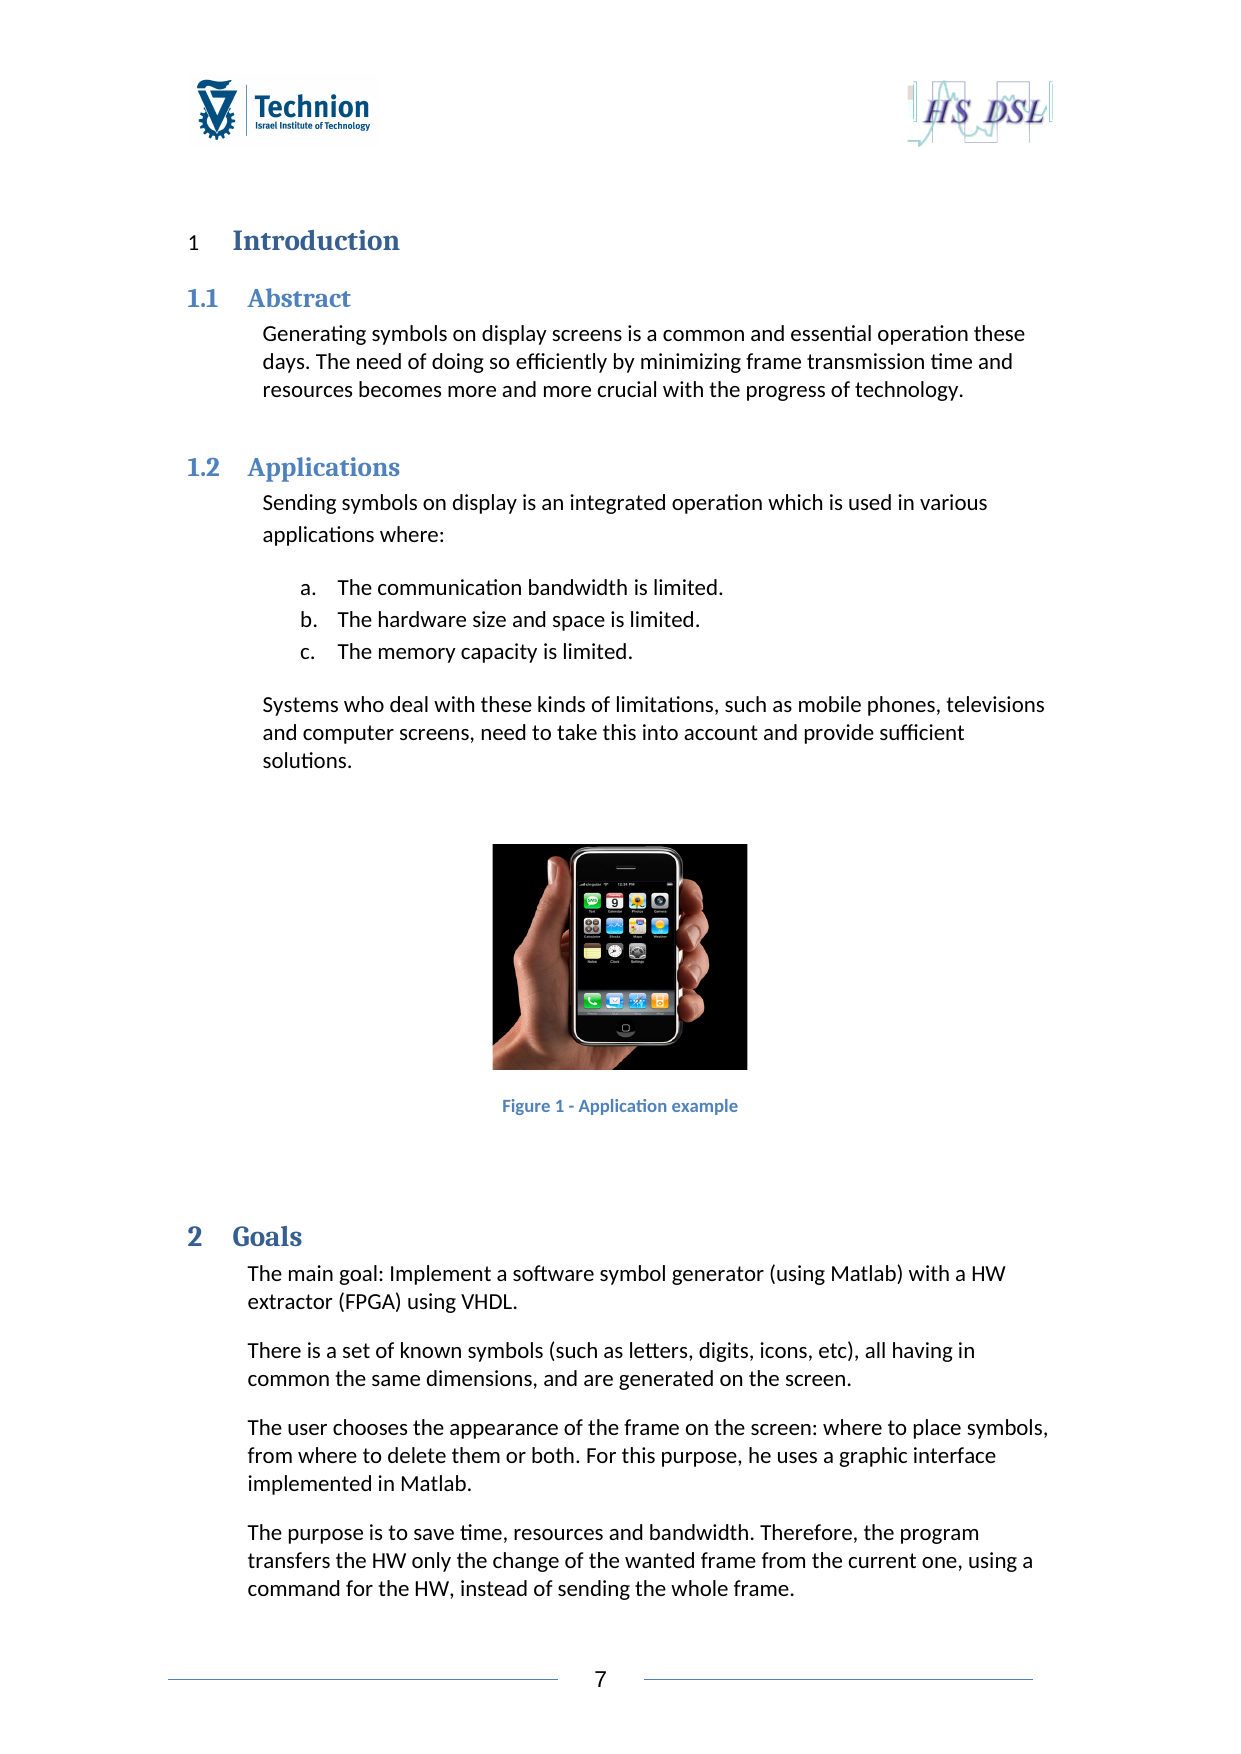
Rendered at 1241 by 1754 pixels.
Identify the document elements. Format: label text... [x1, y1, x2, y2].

list The hardware size and space is limited. [300, 605, 1053, 633]
picture [492, 844, 748, 1070]
subtitle Introduction [187, 224, 1053, 257]
text Figure 1 - Application example [187, 1095, 1053, 1118]
list Generating symbols on display screens is a common and essential operation these days. The need of doing so efficiently by minimizing frame transmission time and resources becomes more and more crucial with the progress of technology. [262, 319, 1053, 403]
list The communication bandwidth is limited. [300, 573, 1053, 601]
text The main goal: Implement a software symbol generator (using Matlab) with a HW extractor (FPGA) using VHDL. [247, 1259, 1053, 1315]
picture [907, 73, 1053, 147]
text The purpose is to save time, resources and bandwidth. Therefore, the program transfers the HW only the change of the wanted frame from the current one, using a command for the HW, instead of sending the whole frame. [247, 1518, 1053, 1602]
picture [187, 74, 378, 147]
text There is a set of known symbols (such as letters, digits, icons, etc), all having in common the same dimensions, and are generated on the screen. [247, 1336, 1053, 1392]
subtitle Abstract [187, 283, 1053, 314]
text Systems who deal with these kinds of limitations, such as mobile phones, televisions and computer screens, need to take this into account and provide sufficient solutions. [262, 690, 1053, 774]
text Sending symbols on display is an integrated operation which is used in various applications where: [262, 488, 1053, 548]
text The user chooses the appearance of the frame on the screen: where to place symbols, from where to delete them or both. For this purpose, he uses a graphic interface implemented in Matlab. [247, 1413, 1053, 1497]
subtitle Goals [187, 1221, 1053, 1254]
list The memory capacity is limited. [300, 637, 1053, 665]
subtitle Applications [187, 452, 1053, 483]
